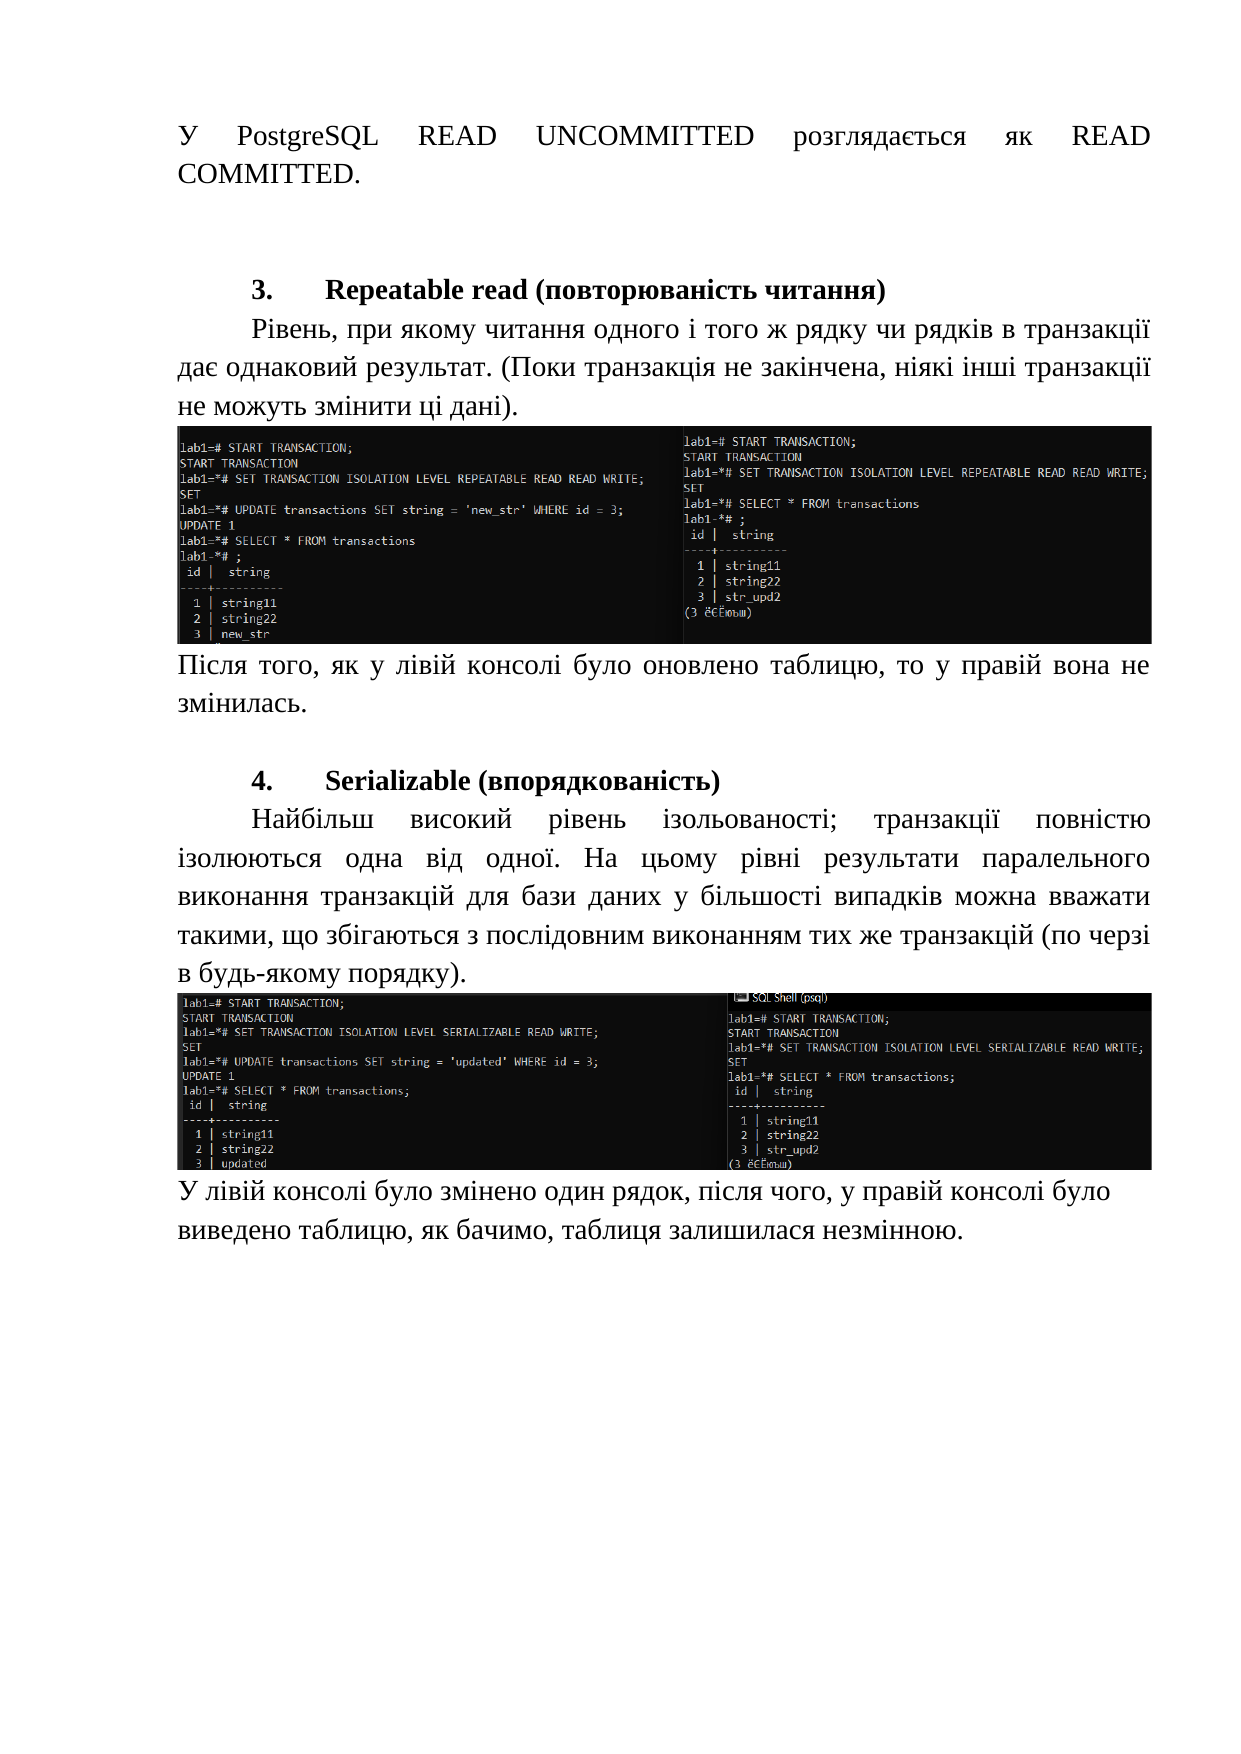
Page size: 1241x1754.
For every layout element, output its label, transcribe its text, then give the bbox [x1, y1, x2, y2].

picture [177, 993, 1152, 1170]
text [177, 118, 1152, 190]
text Найбільш високий рівень ізольованості; транзакції повністю ізолюються одна від одної. На цьому рівні результати паралельного виконання транзакцій для бази даних у більшості випадків можна вважати такими, що збігаються з послідовним виконанням тих же транзакцій (по черзі в будь-якому порядку). [177, 801, 1152, 989]
text Рівень, при якому читання одного і того ж рядку чи рядків в транзакції дає однаковий результат. (Поки транзакція не закінчена, ніякі інші транзакції не можуть змінити ці дані). [177, 311, 1152, 421]
text У лівій консолі було змінено один рядок, після чого, у правій консолі було виведено таблицю, як бачимо, таблиця залишилася незмінною. [177, 1173, 1152, 1245]
list Repeatable read (повторюваність читання) [177, 272, 1152, 306]
list Serializable (впорядкованість) [177, 763, 1152, 796]
text Після того, як у лівій консолі було оновлено таблицю, то у правій вона не змінилась. [177, 647, 1152, 719]
picture [177, 426, 1152, 644]
